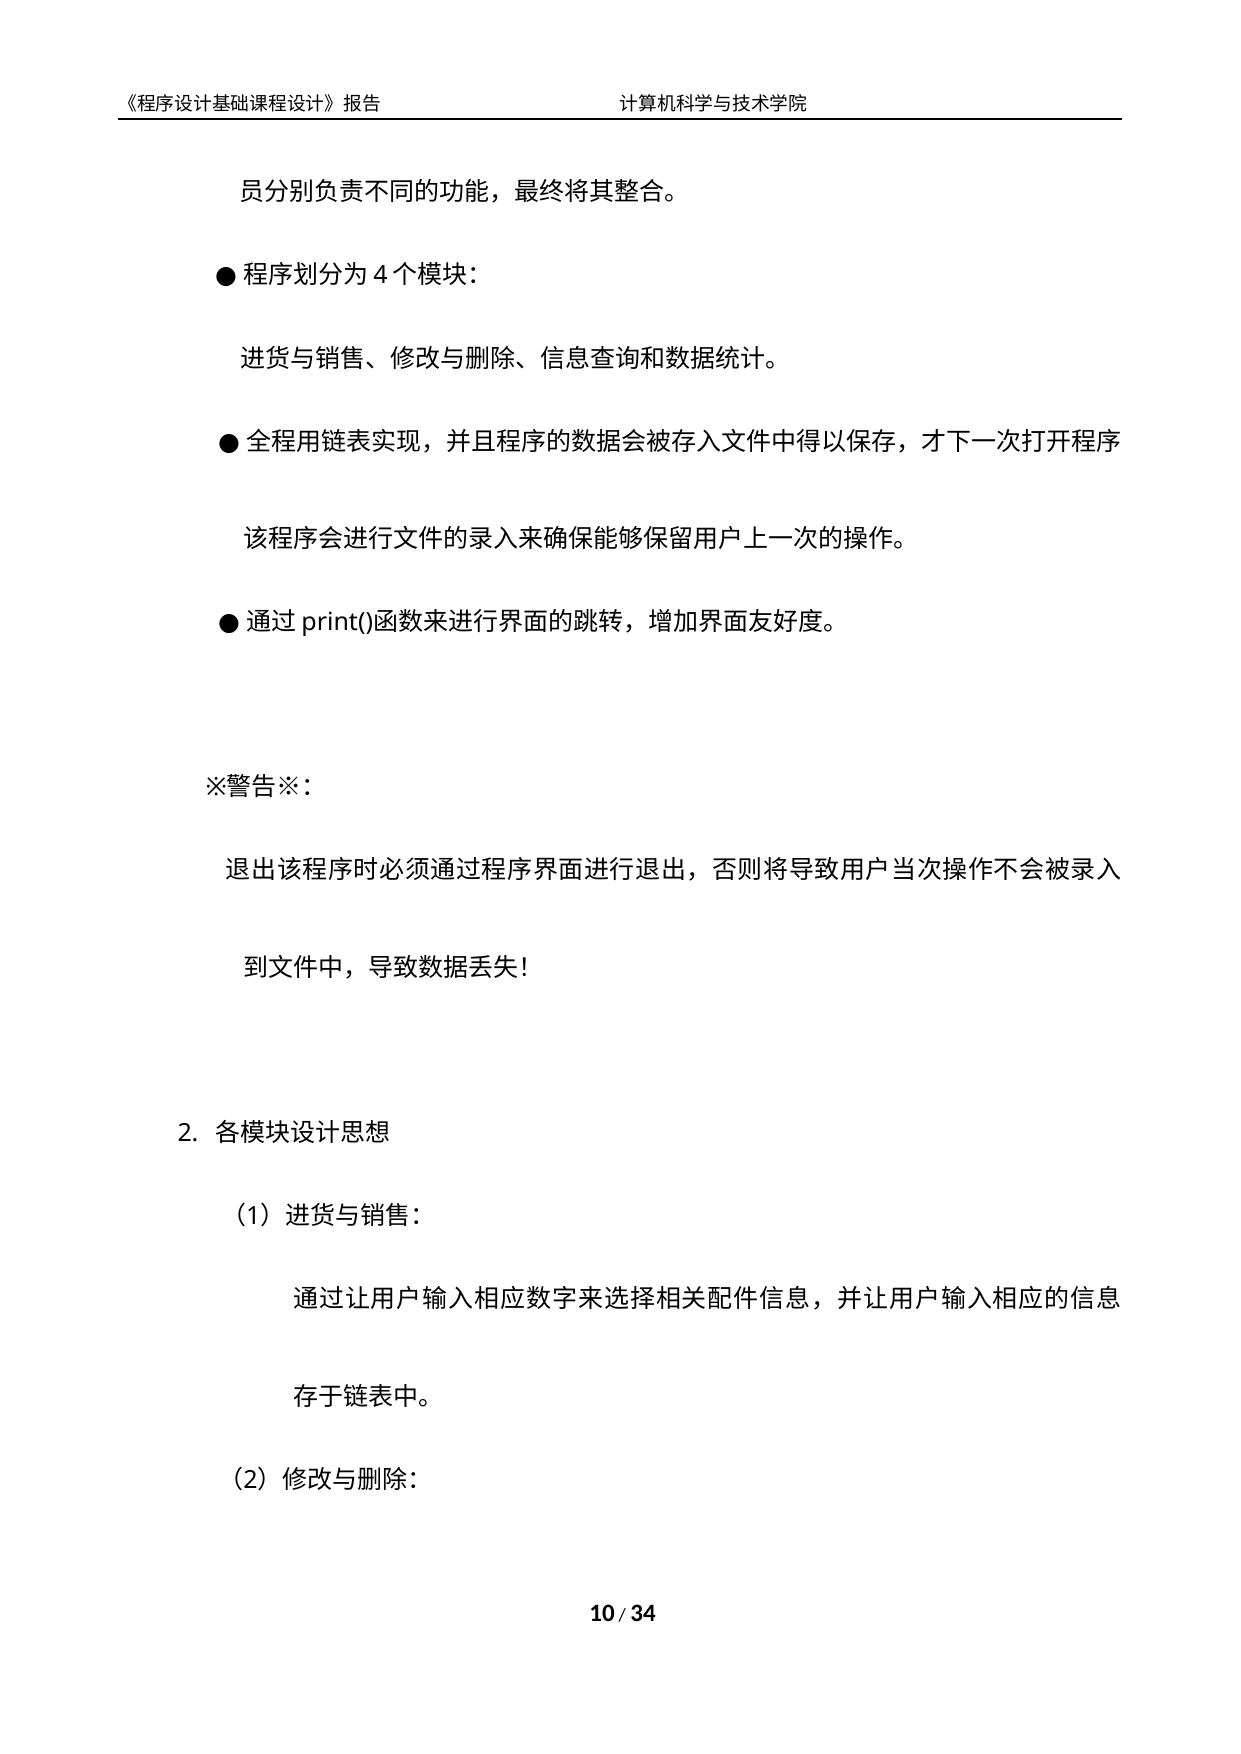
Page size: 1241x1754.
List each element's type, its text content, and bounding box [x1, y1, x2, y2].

list 通过让用户输入相应数字来选择相关配件信息，并让用户输入相应的信息 存于链表中。 [249, 1264, 1122, 1427]
list 各模块设计思想 [177, 1098, 1122, 1163]
list 修改与删除： [118, 1445, 1122, 1510]
list 进货与销售： [177, 1181, 1122, 1246]
text ● 通过print()函数来进行界面的跳转，增加界面友好度。 [218, 587, 1122, 652]
text ● 程序划分为4个模块： [215, 241, 1122, 306]
text 退出该程序时必须通过程序界面进行退出，否则将导致用户当次操作不会被录入到文件中，导致数据丢失！ [218, 836, 1122, 998]
text ● 全程用链表实现，并且程序的数据会被存入文件中得以保存，才下一次打开程序该程序会进行文件的录入来确保能够保留用户上一次的操作。 [218, 407, 1122, 569]
text ※警告※： [162, 752, 1122, 817]
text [214, 157, 1122, 222]
text 进货与销售、修改与删除、信息查询和数据统计。 [215, 324, 1122, 389]
